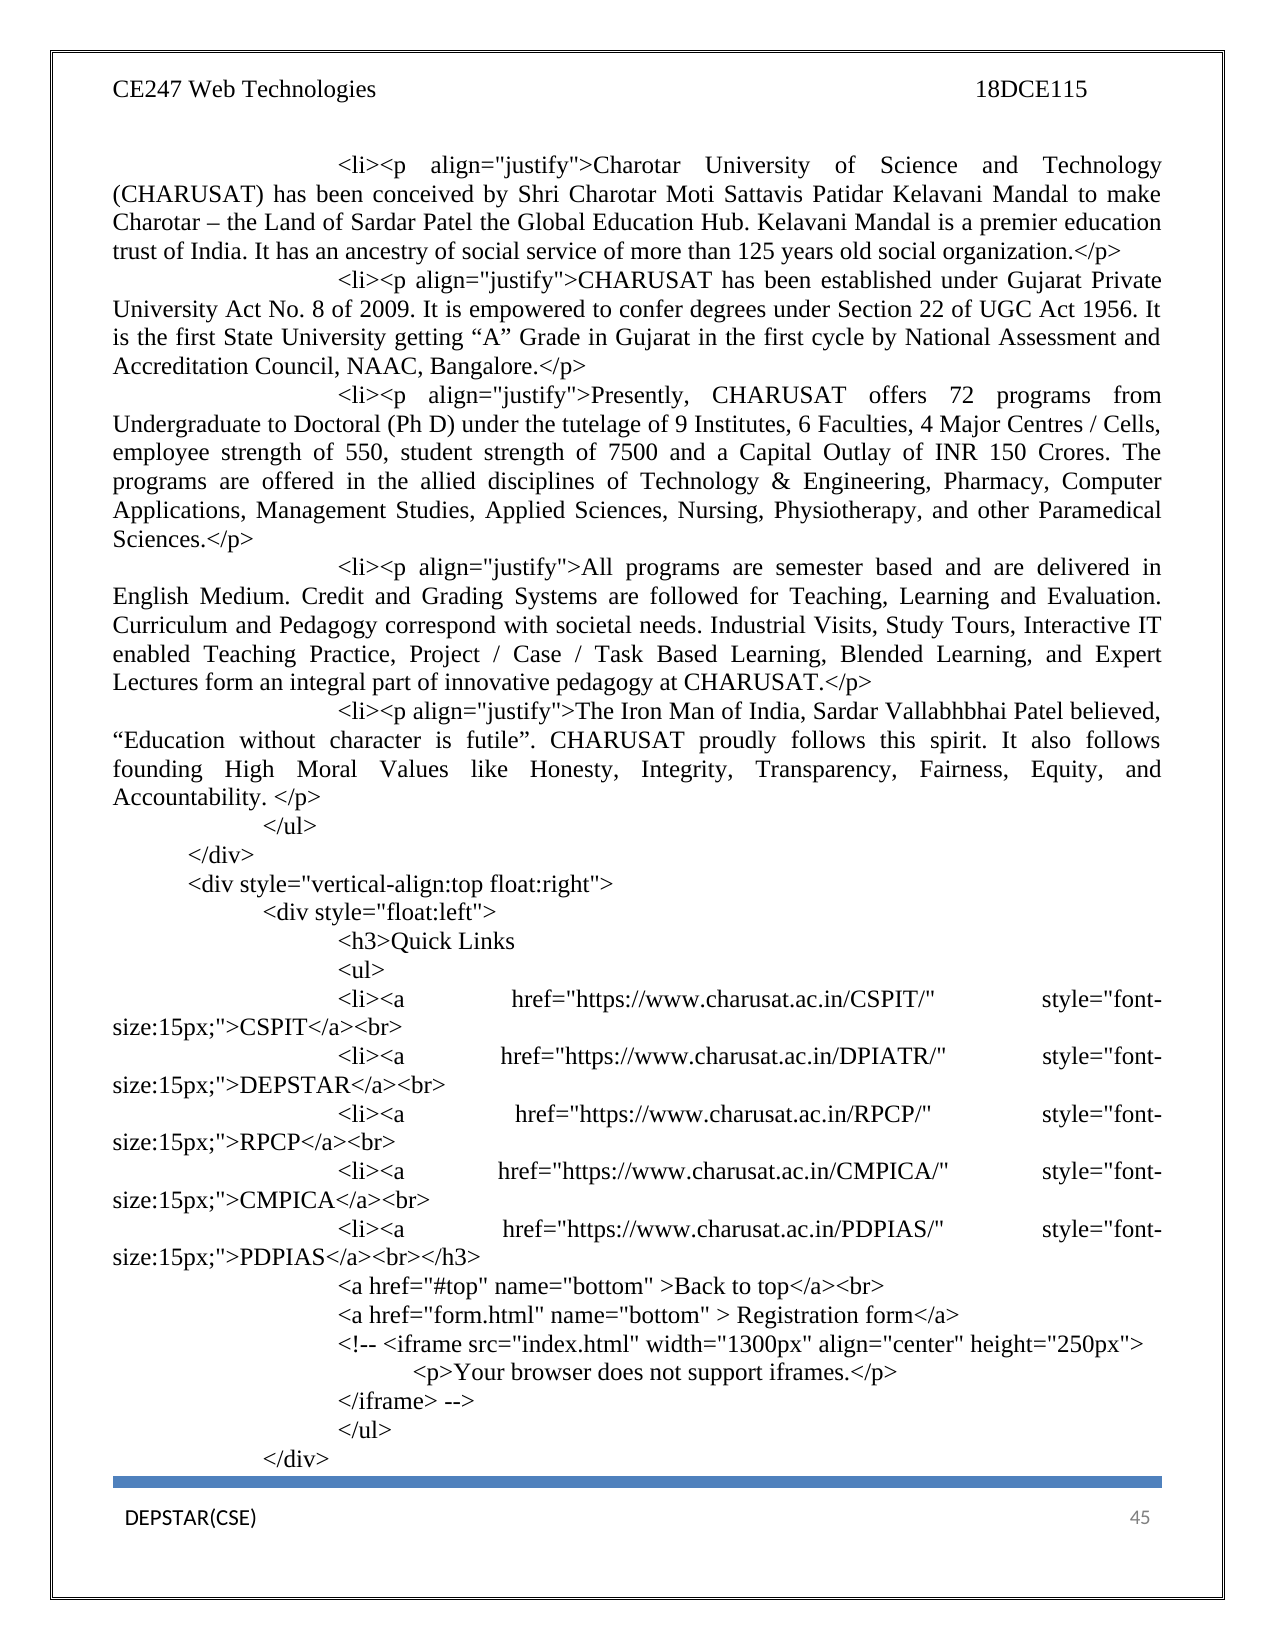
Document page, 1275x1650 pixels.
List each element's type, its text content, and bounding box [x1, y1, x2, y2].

text <a href="form.html" name="bottom" > Registration form</a> [112, 1300, 1162, 1329]
text <div style="float:left"> [112, 897, 1162, 926]
text <p>Your browser does not support iframes.</p> [112, 1357, 1162, 1386]
text <ul> [112, 955, 1162, 984]
text <li><a href="https://www.charusat.ac.in/DPIATR/" style="font-size:15px;">DEPSTAR</a><br> [112, 1041, 1162, 1099]
text </ul> [112, 811, 1162, 840]
text <li><a href="https://www.charusat.ac.in/PDPIAS/" style="font-size:15px;">PDPIAS</a><br></h3> [112, 1214, 1162, 1271]
text <li><p align="justify">Presently, CHARUSAT offers 72 programs from Undergraduate to Doctoral (Ph D) under the tutelage of 9 Institutes, 6 Faculties, 4 Major Centres / Cells, employee strength of 550, student strength of 7500 and a Capital Outlay of INR 150 Crores. The programs are offered in the allied disciplines of Technology & Engineering, Pharmacy, Computer Applications, Management Studies, Applied Sciences, Nursing, Physiotherapy, and other Paramedical Sciences.</p> [112, 380, 1162, 552]
text <li><a href="https://www.charusat.ac.in/RPCP/" style="font-size:15px;">RPCP</a><br> [112, 1099, 1162, 1156]
text </iframe> --> [112, 1386, 1162, 1415]
text <div style="vertical-align:top float:right"> [112, 869, 1162, 897]
text <li><a href="https://www.charusat.ac.in/CMPICA/" style="font-size:15px;">CMPICA</a><br> [112, 1156, 1162, 1214]
text <h3>Quick Links [112, 926, 1162, 955]
text <li><p align="justify">All programs are semester based and are delivered in English Medium. Credit and Grading Systems are followed for Teaching, Learning and Evaluation. Curriculum and Pedagogy correspond with societal needs. Industrial Visits, Study Tours, Interactive IT enabled Teaching Practice, Project / Case / Task Based Learning, Blended Learning, and Expert Lectures form an integral part of innovative pedagogy at CHARUSAT.</p> [112, 552, 1162, 696]
text <li><p align="justify">CHARUSAT has been established under Gujarat Private University Act No. 8 of 2009. It is empowered to confer degrees under Section 22 of UGC Act 1956. It is the first State University getting “A” Grade in Gujarat in the first cycle by National Assessment and Accreditation Council, NAAC, Bangalore.</p> [112, 265, 1162, 380]
text <li><a href="https://www.charusat.ac.in/CSPIT/" style="font-size:15px;">CSPIT</a><br> [112, 984, 1162, 1041]
text <!-- <iframe src="index.html" width="1300px" align="center" height="250px"> [112, 1329, 1162, 1357]
text </div> [112, 840, 1162, 869]
text </div> [112, 1444, 1162, 1472]
text <li><p align="justify">Charotar University of Science and Technology (CHARUSAT) has been conceived by Shri Charotar Moti Sattavis Patidar Kelavani Mandal to make Charotar – the Land of Sardar Patel the Global Education Hub. Kelavani Mandal is a premier education trust of India. It has an ancestry of social service of more than 125 years old social organization.</p> [112, 150, 1162, 265]
text <li><p align="justify">The Iron Man of India, Sardar Vallabhbhai Patel believed, “Education without character is futile”. CHARUSAT proudly follows this spirit. It also follows founding High Moral Values like Honesty, Integrity, Transparency, Fairness, Equity, and Accountability. </p> [112, 696, 1162, 811]
text </ul> [112, 1415, 1162, 1444]
text <a href="#top" name="bottom" >Back to top</a><br> [112, 1271, 1162, 1300]
